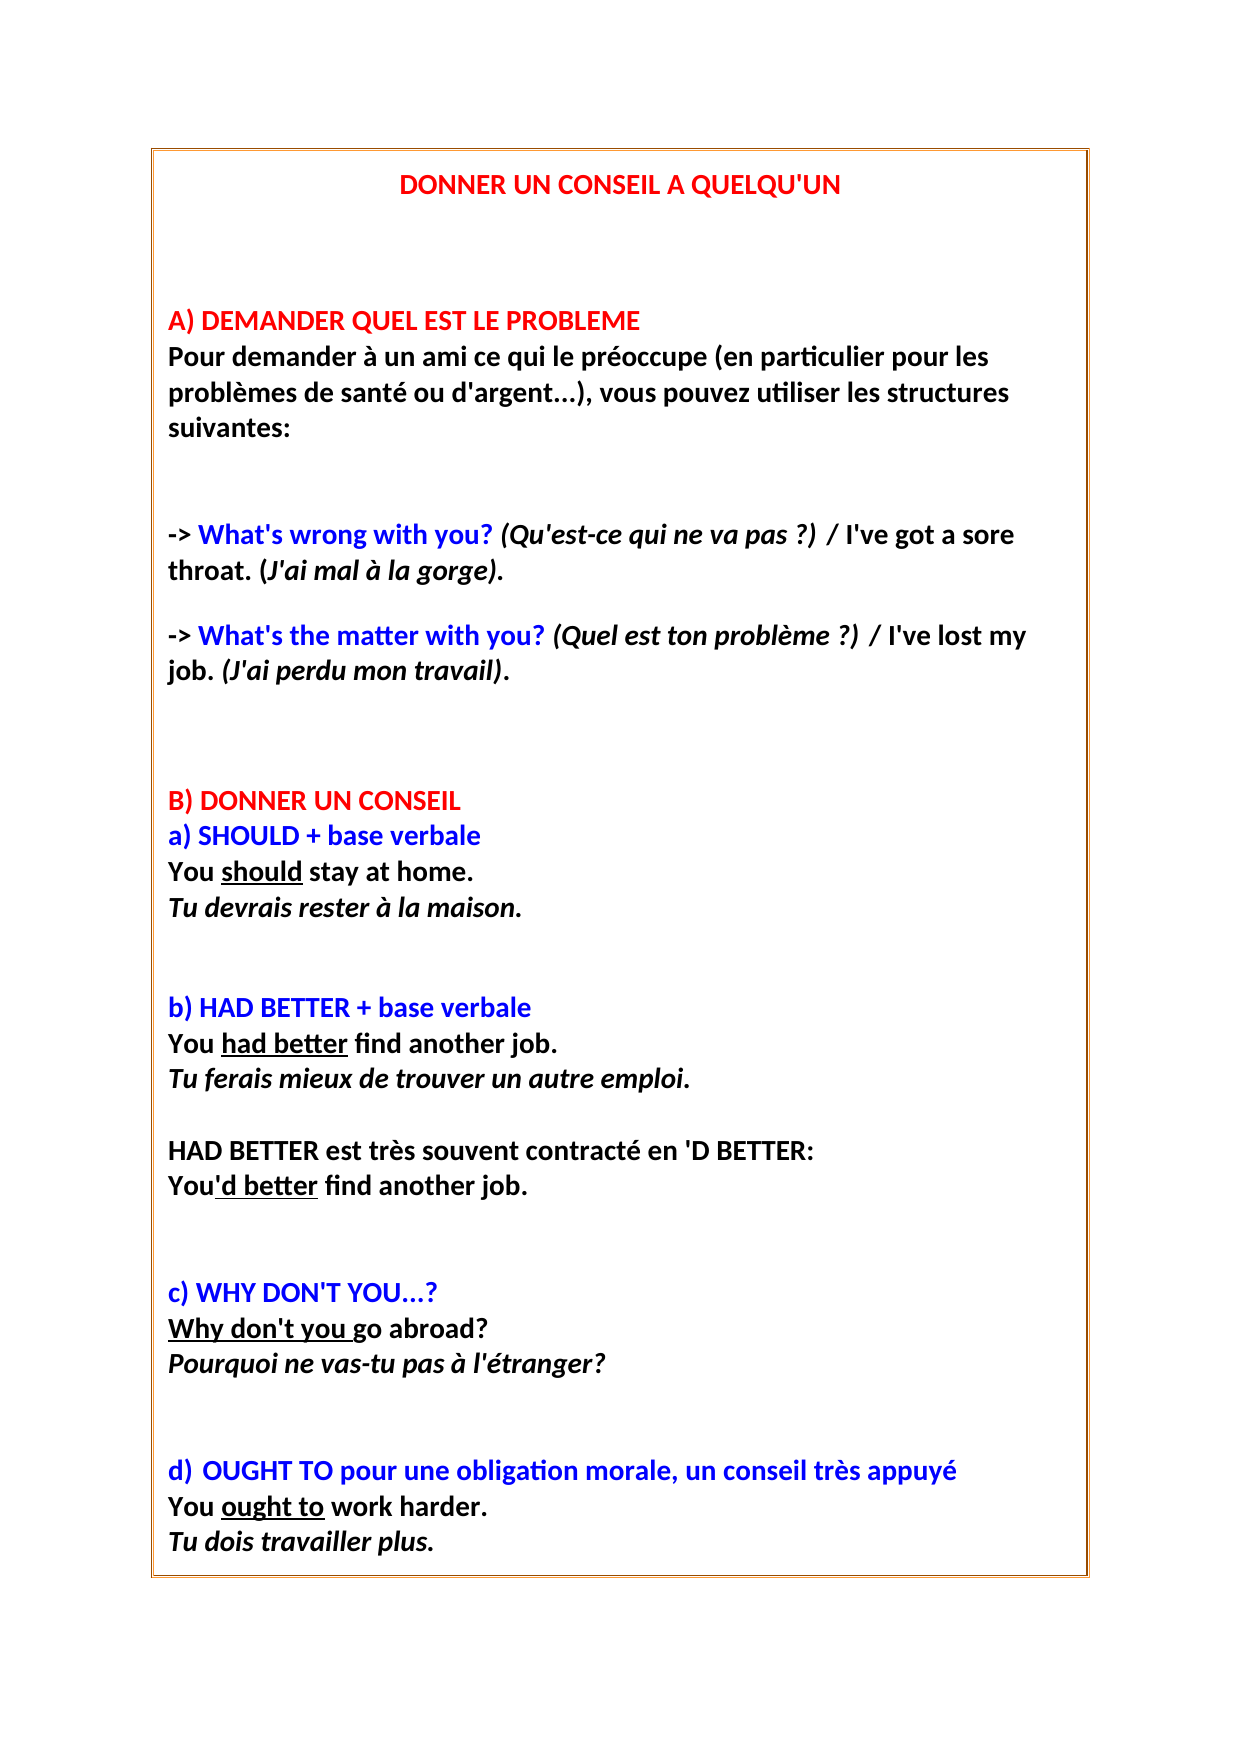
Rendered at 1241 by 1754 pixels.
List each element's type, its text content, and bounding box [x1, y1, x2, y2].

table_header DONNER UN CONSEIL A QUELQU'UN A) DEMANDER QUEL EST LE PROBLEME Pour demander à un ami ce qui le préoccupe (en particulier pour les problèmes de santé ou d'argent...), vous pouvez utiliser les structures suivantes: -> What's wrong with you? (Qu'est-ce qui ne va pas ?) / I've got a sore throat. (J'ai mal à la gorge). -> What's the matter with you? (Quel est ton problème ?) / I've lost my job. (J'ai perdu mon travail). B) DONNER UN CONSEIL a) SHOULD + base verbale You should stay at home. Tu devrais rester à la maison. b) HAD BETTER + base verbale You had better find another job. Tu ferais mieux de trouver un autre emploi. HAD BETTER est très souvent contracté en 'D BETTER: You'd better find another job. c) WHY DON'T YOU...? Why don't you go abroad? Pourquoi ne vas-tu pas à l'étranger? d) OUGHT TO pour une obligation morale, un conseil très appuyé You ought to work harder. Tu dois travailler plus. [154, 151, 1086, 1575]
